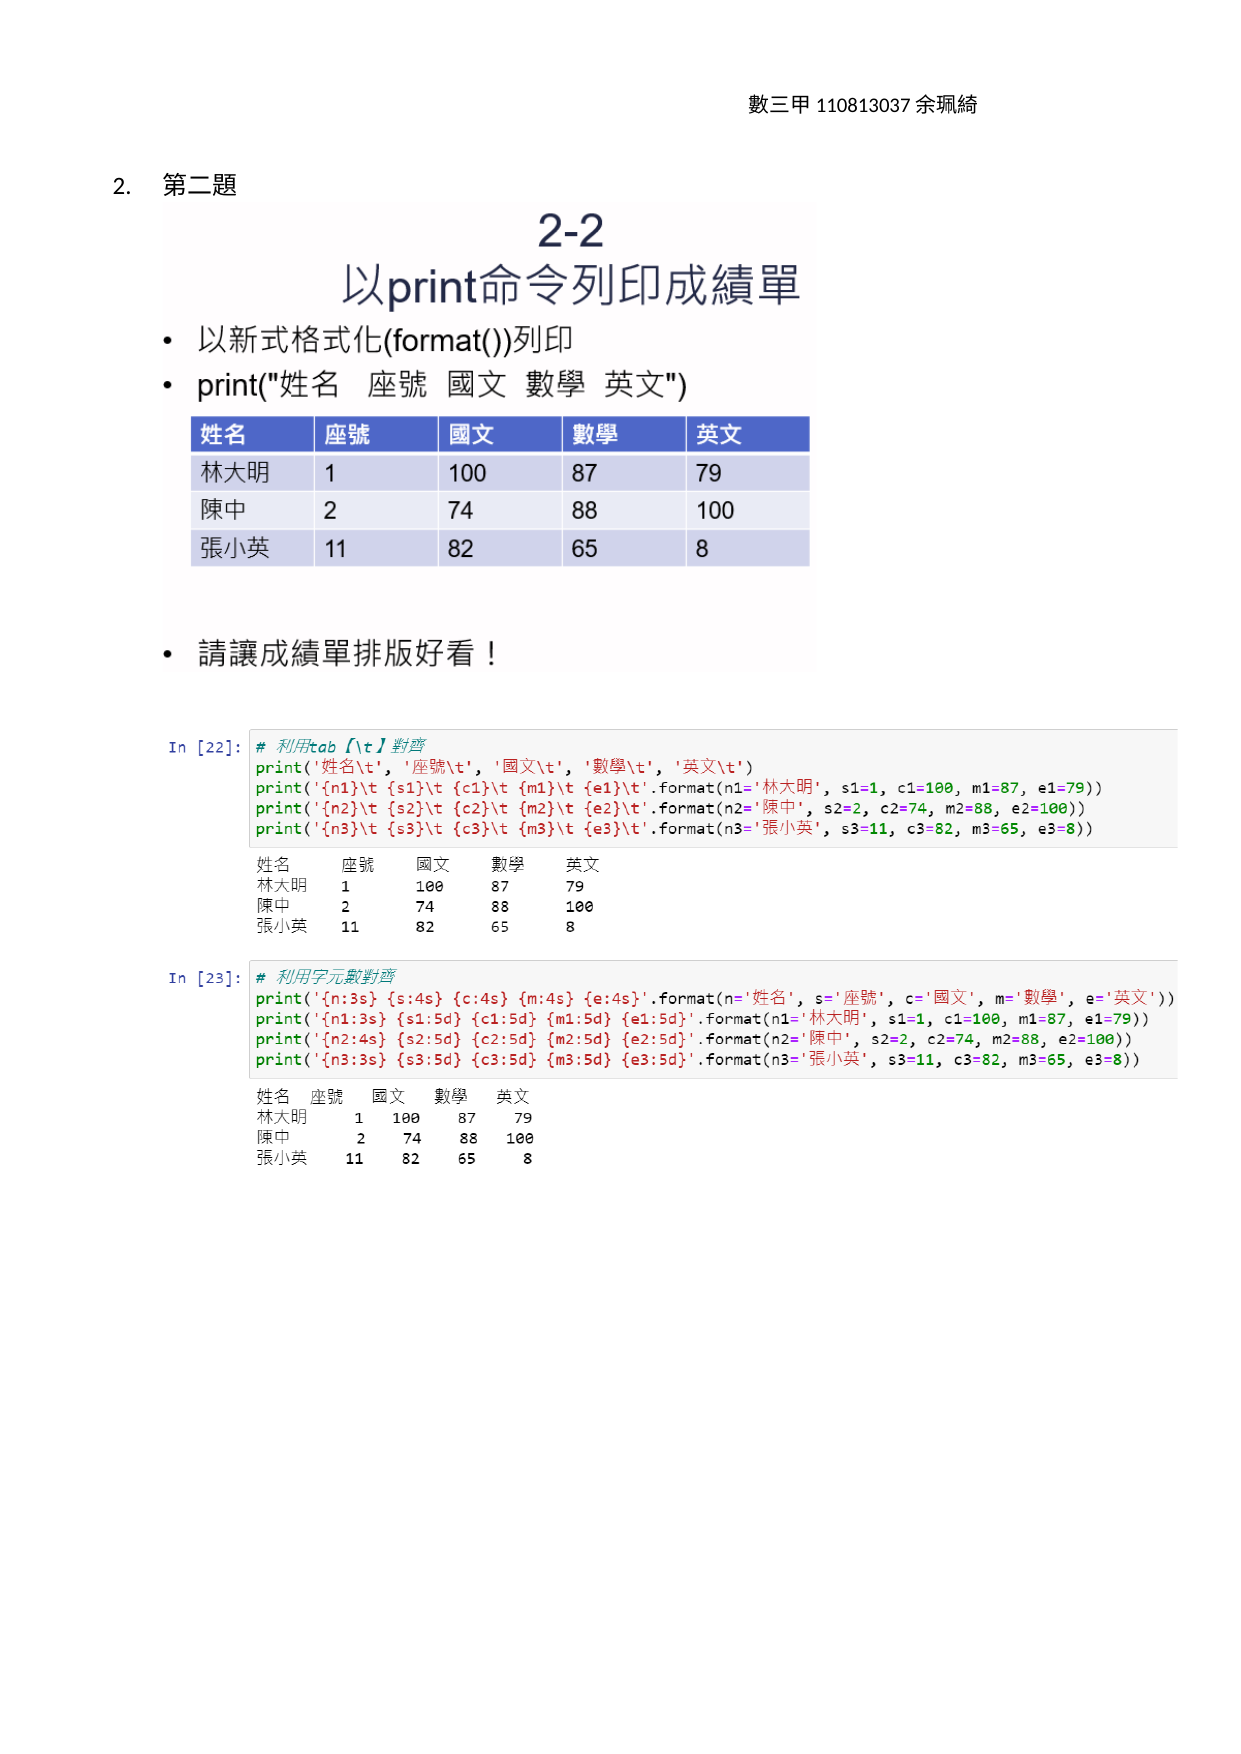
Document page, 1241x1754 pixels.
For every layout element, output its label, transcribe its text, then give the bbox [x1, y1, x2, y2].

picture [162, 727, 1178, 1170]
list 第二題 [112, 164, 1128, 202]
picture [162, 202, 817, 672]
